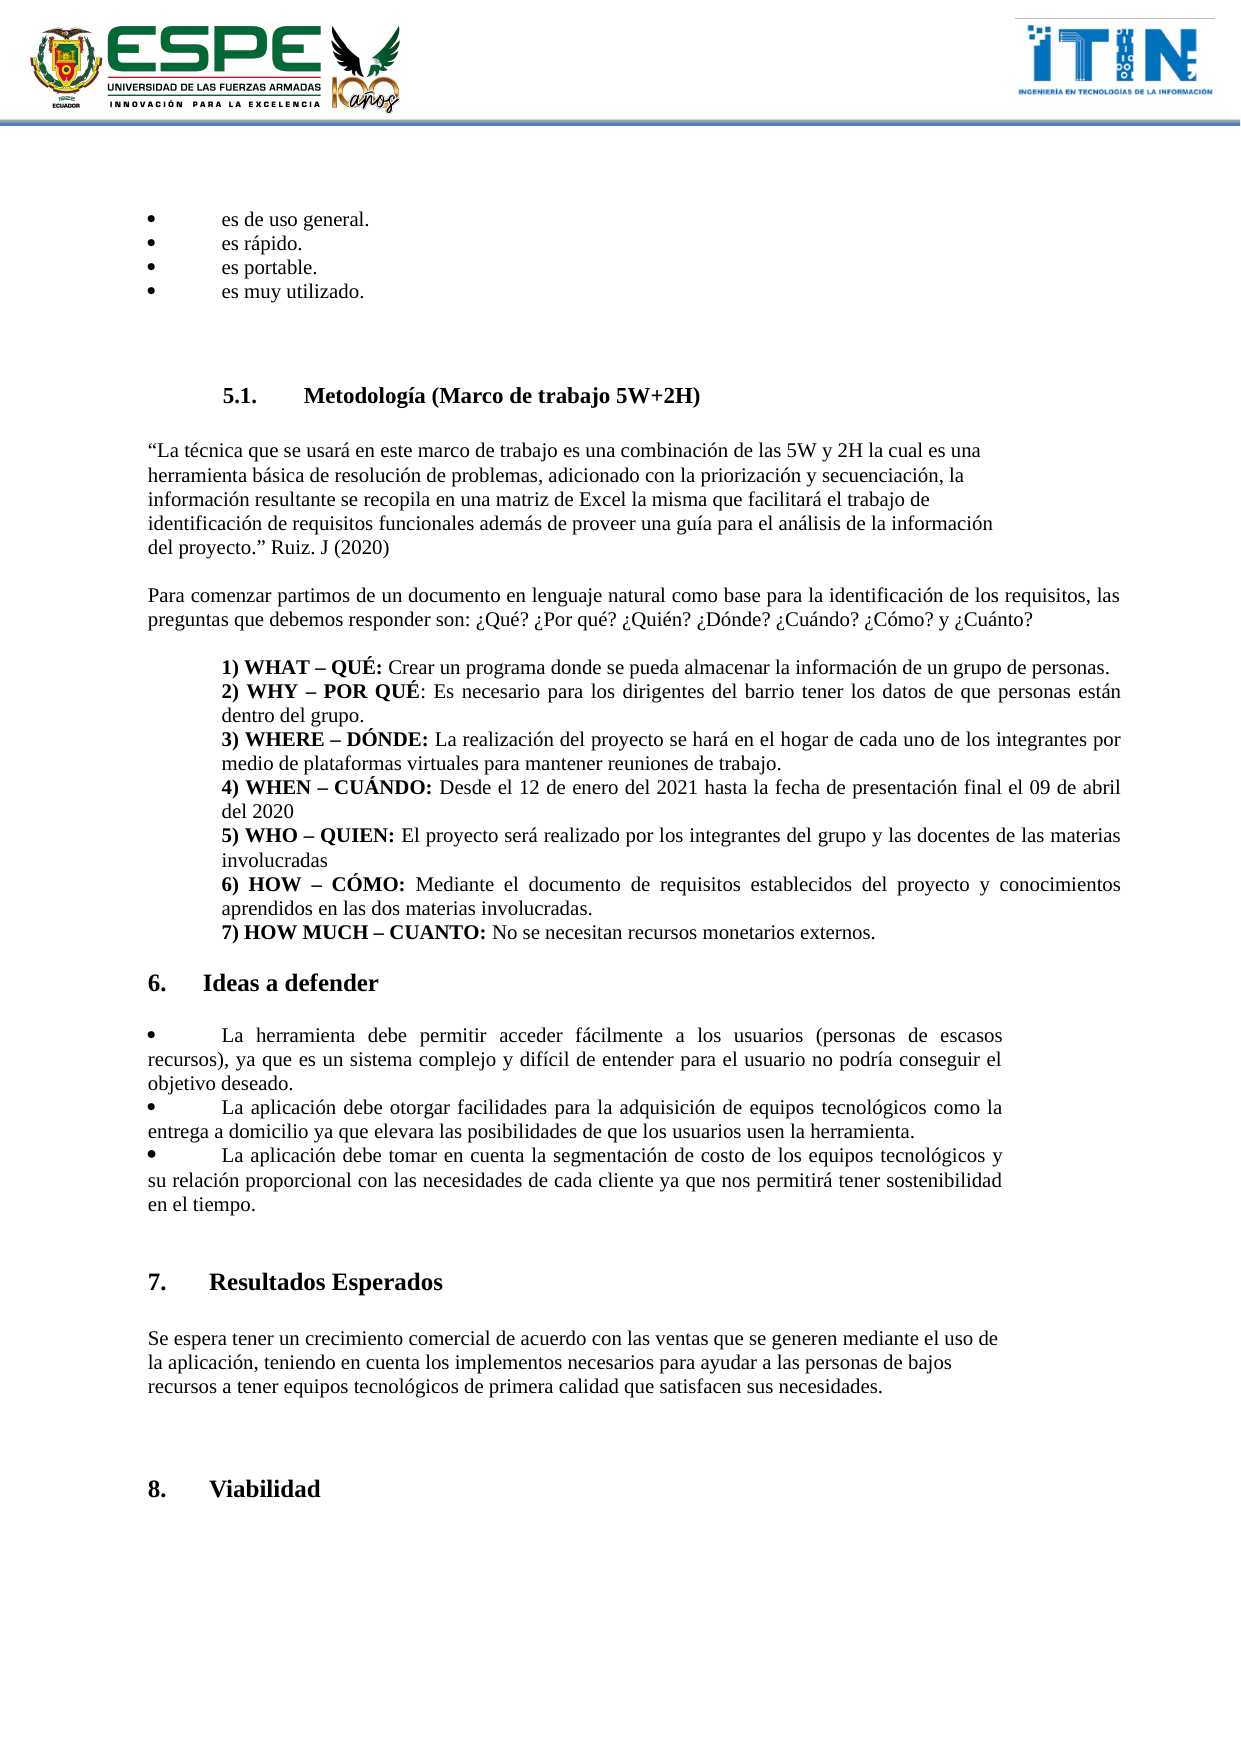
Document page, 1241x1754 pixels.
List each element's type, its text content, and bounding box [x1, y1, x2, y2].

list es muy utilizado. [148, 279, 1004, 303]
list es portable. [148, 255, 1004, 279]
subtitle Metodología (Marco de trabajo 5W+2H) [223, 382, 1122, 408]
text 6) HOW – CÓMO: Mediante el documento de requisitos establecidos del proyecto y conocimientos aprendidos en las dos materias involucradas. [221, 872, 1122, 920]
text 3) WHERE – DÓNDE: La realización del proyecto se hará en el hogar de cada uno de los integrantes por medio de plataformas virtuales para mantener reuniones de trabajo. [221, 727, 1122, 775]
list La aplicación debe otorgar facilidades para la adquisición de equipos tecnológicos como la entrega a domicilio ya que elevara las posibilidades de que los usuarios usen la herramienta. [148, 1095, 1004, 1143]
picture [0, 0, 1241, 161]
text Para comenzar partimos de un documento en lenguaje natural como base para la identificación de los requisitos, las preguntas que debemos responder son: ¿Qué? ¿Por qué? ¿Quién? ¿Dónde? ¿Cuándo? ¿Cómo? y ¿Cuánto? [148, 583, 1122, 631]
text 7) HOW MUCH – CUANTO: No se necesitan recursos monetarios externos. [221, 920, 1122, 944]
text 1) WHAT – QUÉ: Crear un programa donde se pueda almacenar la información de un grupo de personas. [221, 655, 1122, 679]
text 4) WHEN – CUÁNDO: Desde el 12 de enero del 2021 hasta la fecha de presentación final el 09 de abril del 2020 [221, 775, 1122, 823]
text 5) WHO – QUIEN: El proyecto será realizado por los integrantes del grupo y las docentes de las materias involucradas [221, 823, 1122, 872]
subtitle Resultados Esperados [148, 1267, 1122, 1296]
list es de uso general. [148, 207, 1004, 231]
list Ideas a defender [148, 968, 1004, 997]
text 2) WHY – POR QUÉ: Es necesario para los dirigentes del barrio tener los datos de que personas están dentro del grupo. [221, 679, 1122, 727]
list La herramienta debe permitir acceder fácilmente a los usuarios (personas de escasos recursos), ya que es un sistema complejo y difícil de entender para el usuario no podría conseguir el objetivo deseado. [148, 1023, 1004, 1095]
subtitle Viabilidad [148, 1474, 1122, 1502]
text Se espera tener un crecimiento comercial de acuerdo con las ventas que se generen mediante el uso de la aplicación, teniendo en cuenta los implementos necesarios para ayudar a las personas de bajos recursos a tener equipos tecnológicos de primera calidad que satisfacen sus necesidades. [148, 1326, 1004, 1398]
text “La técnica que se usará en este marco de trabajo es una combinación de las 5W y 2H la cual es una herramienta básica de resolución de problemas, adicionado con la priorización y secuenciación, la información resultante se recopila en una matriz de Excel la misma que facilitará el trabajo de identificación de requisitos funcionales además de proveer una guía para el análisis de la información del proyecto.” Ruiz. J (2020) [148, 438, 1004, 559]
list es rápido. [148, 231, 1004, 255]
list La aplicación debe tomar en cuenta la segmentación de costo de los equipos tecnológicos y su relación proporcional con las necesidades de cada cliente ya que nos permitirá tener sostenibilidad en el tiempo. [148, 1143, 1004, 1216]
